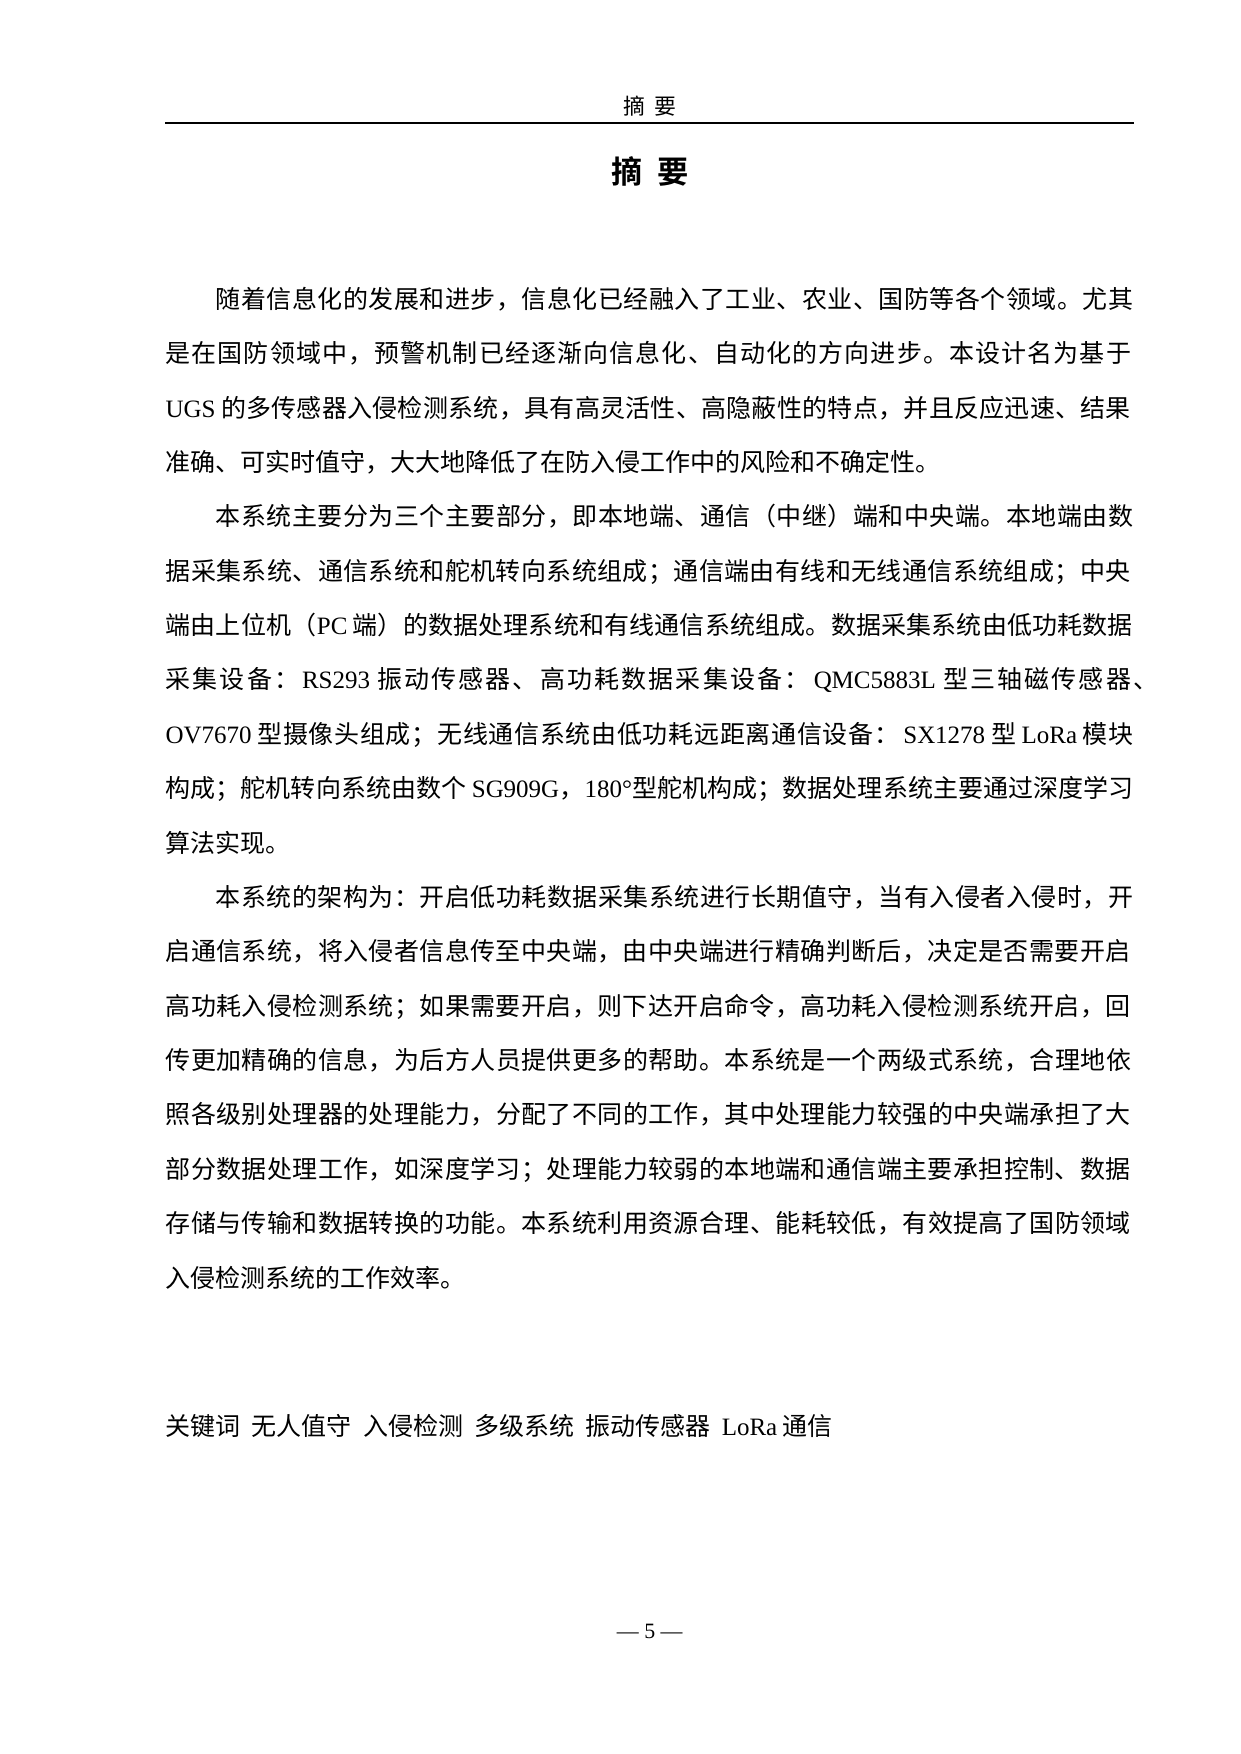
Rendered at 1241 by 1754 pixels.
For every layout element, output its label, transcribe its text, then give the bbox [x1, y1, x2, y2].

text 关键词 无人值守 入侵检测 多级系统 振动传感器 LoRa通信 [165, 1407, 1134, 1443]
text 摘 要 [165, 148, 1134, 193]
text 本系统主要分为三个主要部分，即本地端、通信（中继）端和中央端。本地端由数据采集系统、通信系统和舵机转向系统组成；通信端由有线和无线通信系统组成；中央端由上位机（PC端）的数据处理系统和有线通信系统组成。数据采集系统由低功耗数据采集设备：RS293振动传感器、高功耗数据采集设备：QMC5883L型三轴磁传感器、OV7670型摄像头组成；无线通信系统由低功耗远距离通信设备：SX1278型LoRa模块构成；舵机转向系统由数个SG909G，180°型舵机构成；数据处理系统主要通过深度学习算法实现。 [165, 497, 1134, 859]
text 本系统的架构为：开启低功耗数据采集系统进行长期值守，当有入侵者入侵时，开启通信系统，将入侵者信息传至中央端，由中央端进行精确判断后，决定是否需要开启高功耗入侵检测系统；如果需要开启，则下达开启命令，高功耗入侵检测系统开启，回传更加精确的信息，为后方人员提供更多的帮助。本系统是一个两级式系统，合理地依照各级别处理器的处理能力，分配了不同的工作，其中处理能力较强的中央端承担了大部分数据处理工作，如深度学习；处理能力较弱的本地端和通信端主要承担控制、数据存储与传输和数据转换的功能。本系统利用资源合理、能耗较低，有效提高了国防领域入侵检测系统的工作效率。 [165, 877, 1134, 1294]
text 随着信息化的发展和进步，信息化已经融入了工业、农业、国防等各个领域。尤其是在国防领域中，预警机制已经逐渐向信息化、自动化的方向进步。本设计名为基于UGS的多传感器入侵检测系统，具有高灵活性、高隐蔽性的特点，并且反应迅速、结果准确、可实时值守，大大地降低了在防入侵工作中的风险和不确定性。 [165, 279, 1134, 479]
